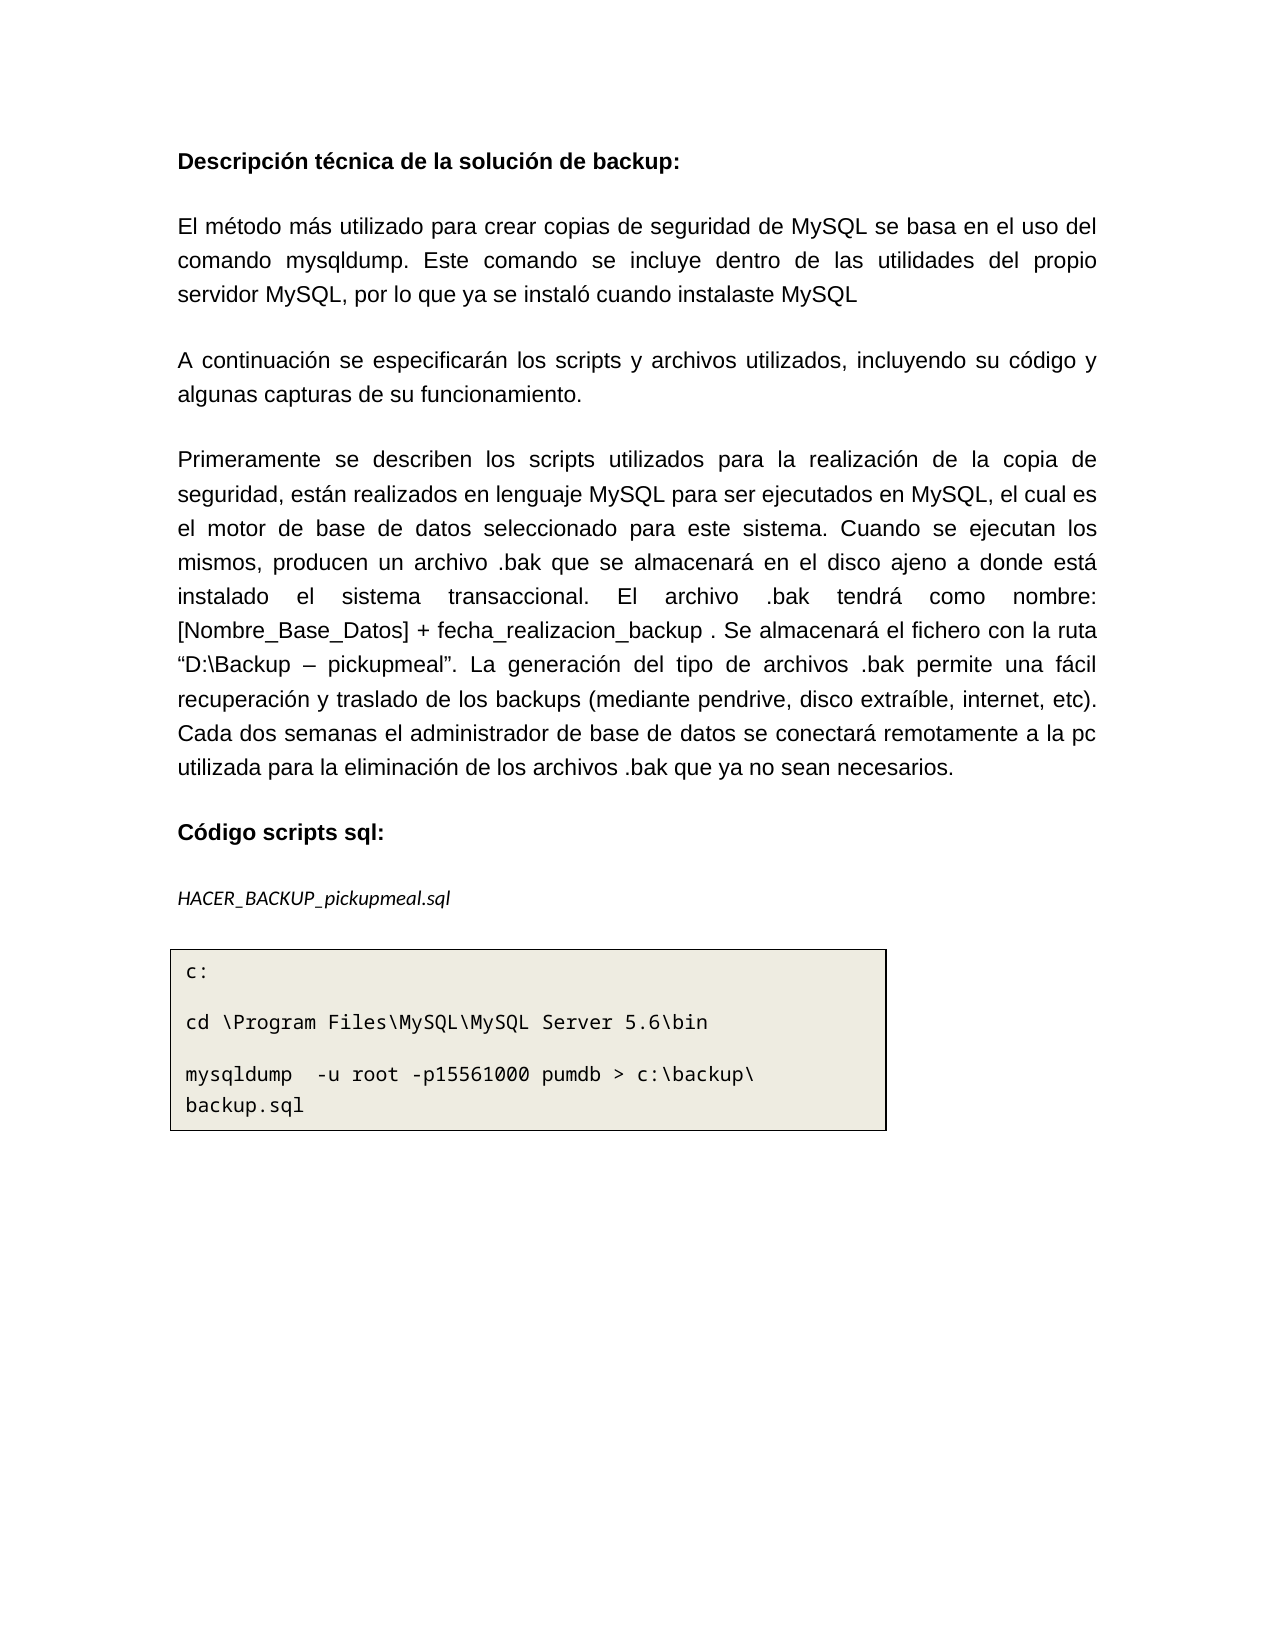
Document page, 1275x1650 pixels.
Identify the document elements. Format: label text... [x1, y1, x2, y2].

text Primeramente se describen los scripts utilizados para la realización de la copia de seguridad, están realizados en lenguaje MySQL para ser ejecutados en MySQL, el cual es el motor de base de datos seleccionado para este sistema. Cuando se ejecutan los mismos, producen un archivo .bak que se almacenará en el disco ajeno a donde está instalado el sistema transaccional. El archivo .bak tendrá como nombre: [Nombre_Base_Datos] + fecha_realizacion_backup . Se almacenará el fichero con la ruta “D:\Backup – pickupmeal”. La generación del tipo de archivos .bak permite una fácil recuperación y traslado de los backups (mediante pendrive, disco extraíble, internet, etc). Cada dos semanas el administrador de base de datos se conectará remotamente a la pc utilizada para la eliminación de los archivos .bak que ya no sean necesarios. [177, 446, 1098, 780]
text Descripción técnica de la solución de backup: [177, 148, 1098, 174]
text HACER_BACKUP_pickupmeal.sql [177, 885, 1098, 910]
text Código scripts sql: [177, 819, 1098, 846]
text A continuación se especificarán los scripts y archivos utilizados, incluyendo su código y algunas capturas de su funcionamiento. [177, 347, 1098, 407]
text El método más utilizado para crear copias de seguridad de MySQL se basa en el uso del comando mysqldump. Este comando se incluye dentro de las utilidades del propio servidor MySQL, por lo que ya se instaló cuando instalaste MySQL [177, 213, 1098, 308]
